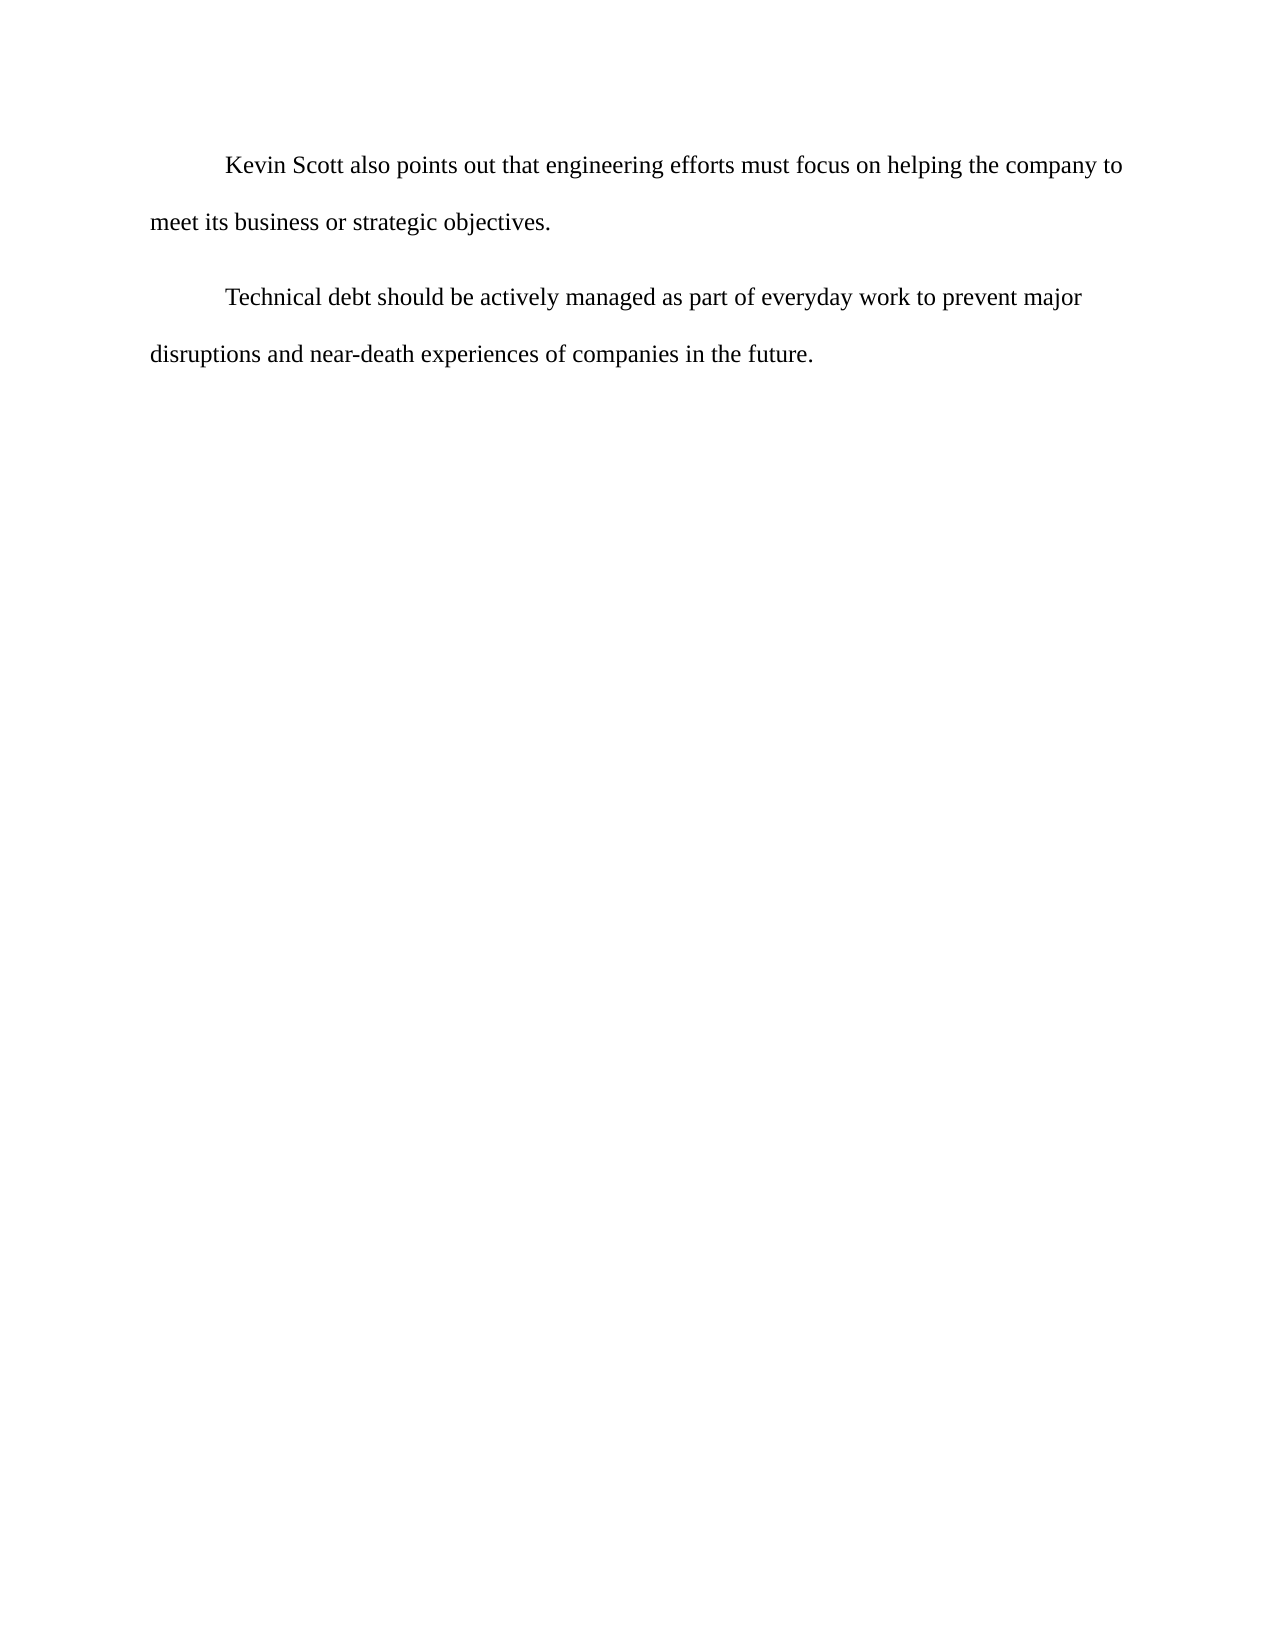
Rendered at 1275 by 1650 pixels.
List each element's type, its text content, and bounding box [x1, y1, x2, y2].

text Technical debt should be actively managed as part of everyday work to prevent major disruptions and near-death experiences of companies in the future. [150, 282, 1125, 368]
text Kevin Scott also points out that engineering efforts must focus on helping the company to meet its business or strategic objectives. [150, 150, 1125, 236]
